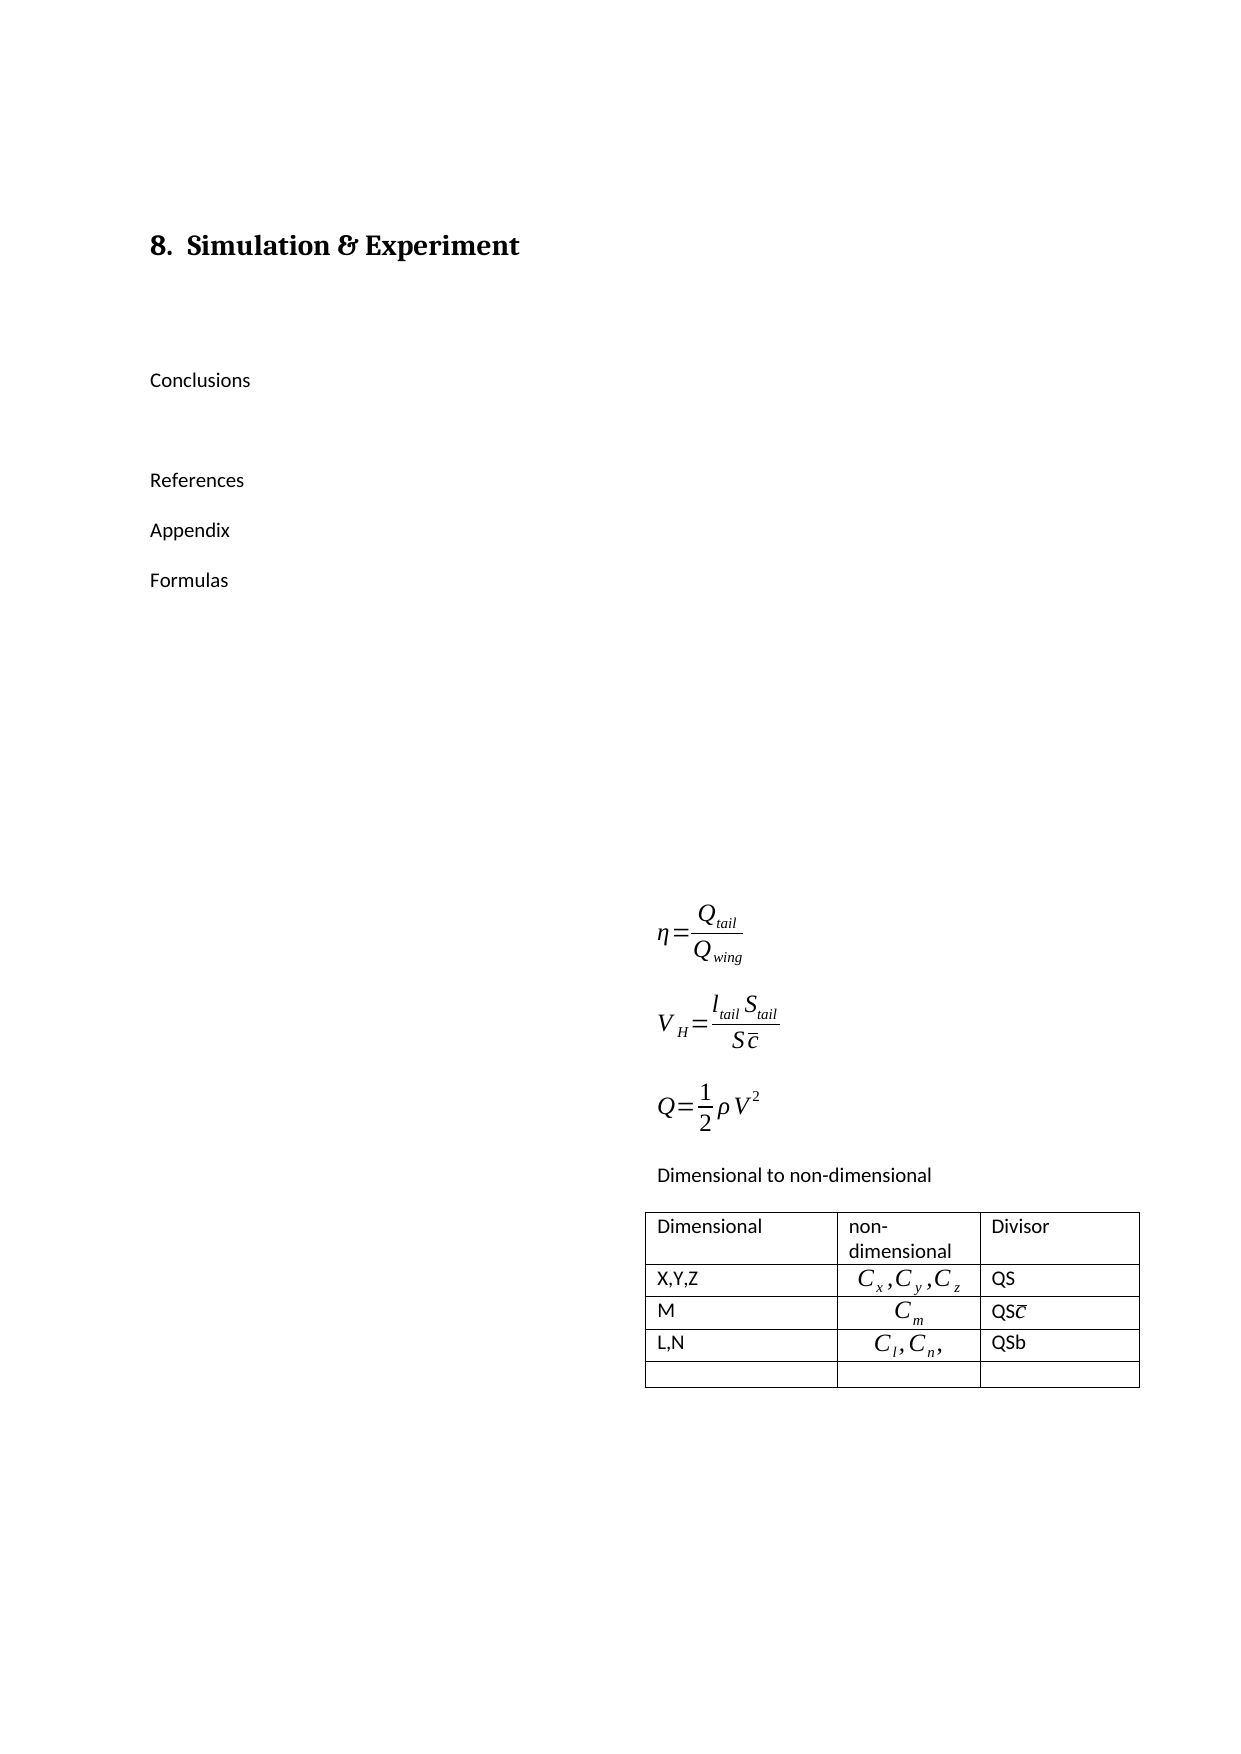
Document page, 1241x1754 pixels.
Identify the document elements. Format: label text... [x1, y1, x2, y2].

table_cell M [646, 1297, 837, 1328]
table_cell QS [981, 1265, 1139, 1296]
table_cell [646, 1362, 837, 1387]
table_cell [981, 1362, 1139, 1387]
table_cell X,Y,Z [646, 1265, 837, 1296]
table_header Divisor [981, 1213, 1139, 1264]
table_cell [838, 1362, 980, 1387]
table_header Dimensional [646, 1213, 837, 1264]
table_cell [838, 1330, 980, 1361]
text Conclusions [150, 368, 583, 393]
table_cell QS [981, 1297, 1139, 1328]
table_header non-dimensional [838, 1213, 980, 1264]
table_cell L,N [646, 1330, 837, 1361]
table_cell [838, 1265, 980, 1296]
text Dimensional to non-dimensional [657, 1162, 1090, 1187]
table_cell QSb [981, 1330, 1139, 1361]
text Appendix [150, 518, 583, 543]
subtitle Simulation & Experiment [150, 229, 583, 263]
table_cell [838, 1297, 980, 1328]
text References [150, 468, 583, 493]
text Formulas [150, 568, 583, 593]
